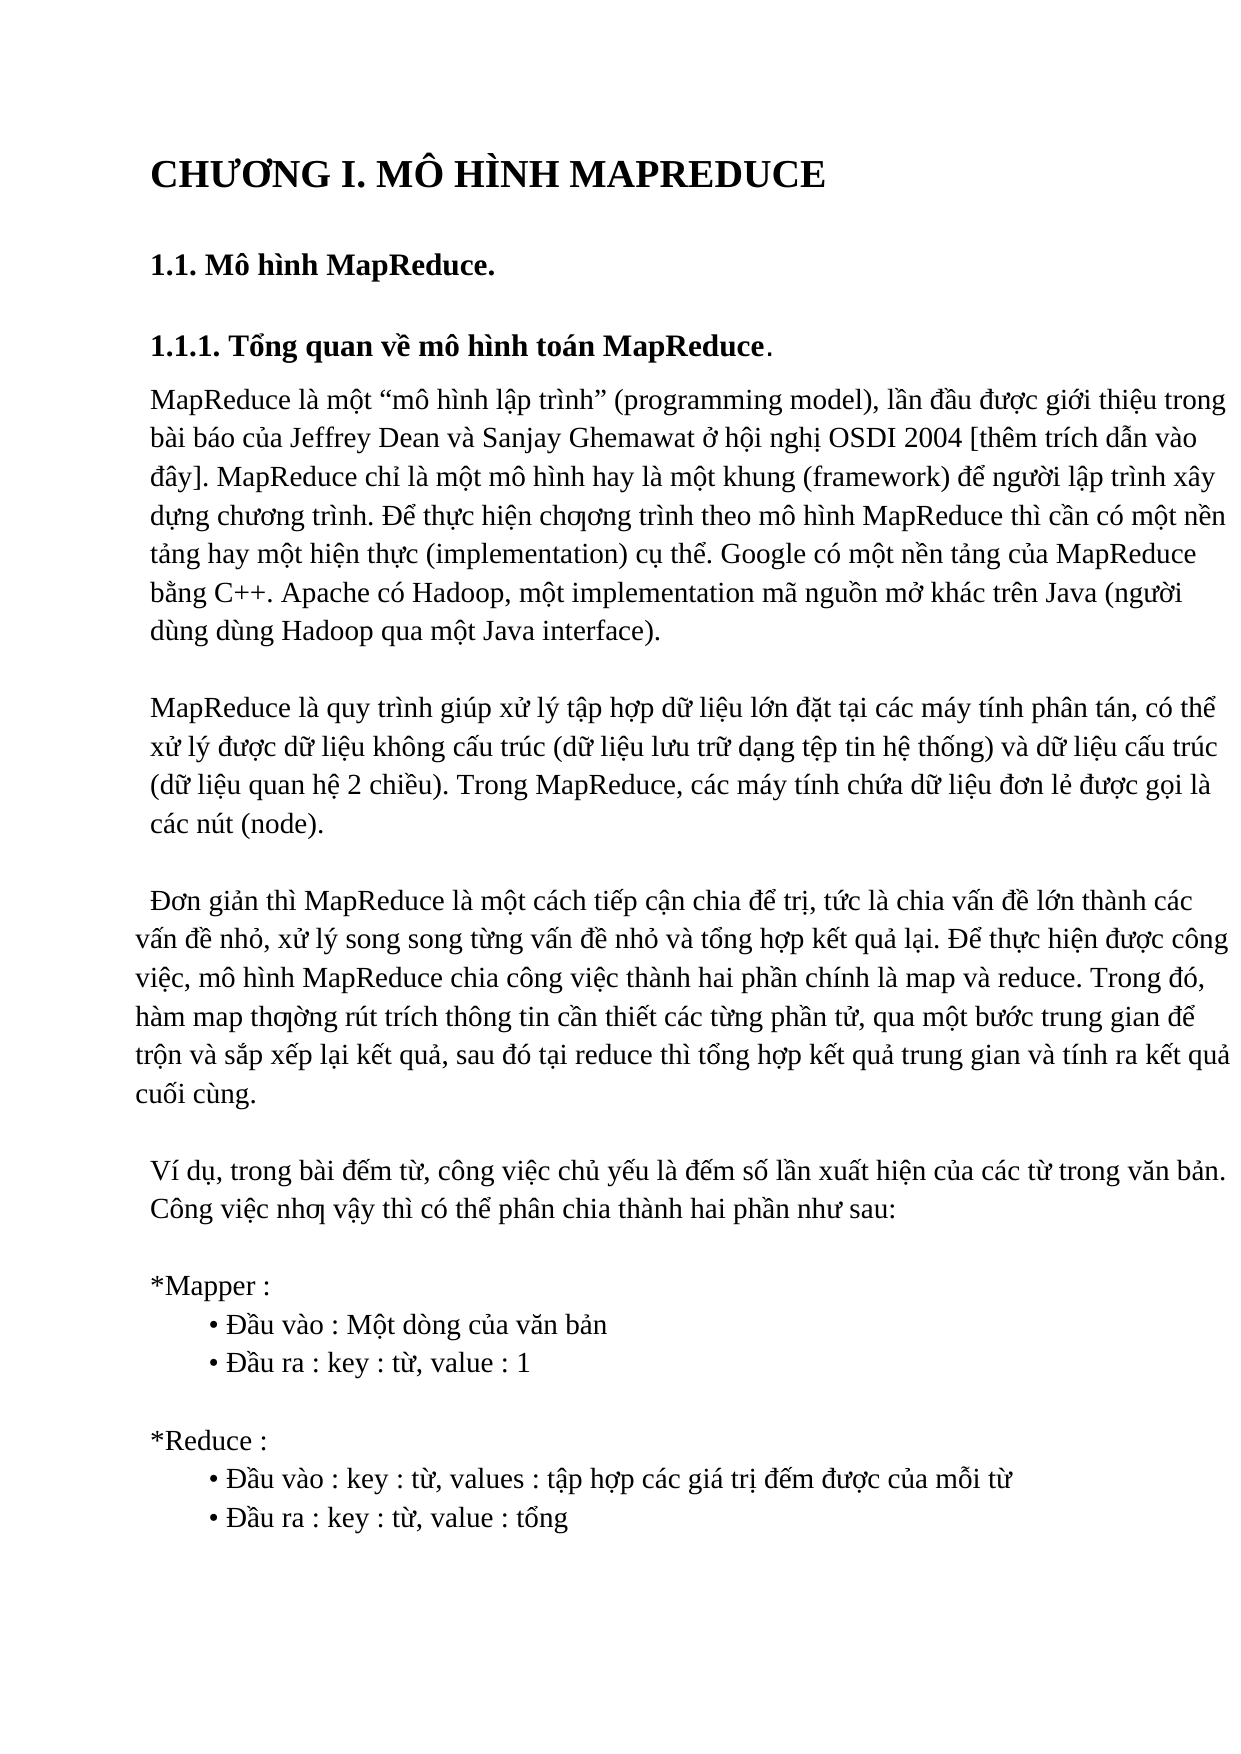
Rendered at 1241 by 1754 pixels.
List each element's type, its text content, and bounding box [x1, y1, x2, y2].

text Đơn giản thì MapReduce là một cách tiếp cận chia để trị, tức là chia vấn đề lớn thành các vấn đề nhỏ, xử lý song song từng vấn đề nhỏ và tổng hợp kết quả lại. Để thực hiện được công việc, mô hình MapReduce chia công việc thành hai phần chính là map và reduce. Trong đó, hàm map thƣờng rút trích thông tin cần thiết các từng phần tử, qua một bước trung gian để trộn và sắp xếp lại kết quả, sau đó tại reduce thì tổng hợp kết quả trung gian và tính ra kết quả cuối cùng. [135, 883, 1240, 1109]
text • Đầu ra : key : từ, value : 1 [150, 1346, 1240, 1379]
subtitle CHƯƠNG I. MÔ HÌNH MAPREDUCE [150, 150, 1240, 196]
subtitle 1.1. Mô hình MapReduce. [150, 247, 1240, 283]
text MapReduce là một “mô hình lập trình” (programming model), lần đầu được giới thiệu trong bài báo của Jeffrey Dean và Sanjay Ghemawat ở hội nghị OSDI 2004 [thêm trích dẫn vào đây]. MapReduce chỉ là một mô hình hay là một khung (framework) để người lập trình xây dựng chương trình. Để thực hiện chƣơng trình theo mô hình MapReduce thì cần có một nền tảng hay một hiện thực (implementation) cụ thể. Google có một nền tảng của MapReduce bằng C++. Apache có Hadoop, một implementation mã nguồn mở khác trên Java (người dùng dùng Hadoop qua một Java interface). [150, 382, 1240, 647]
text Ví dụ, trong bài đếm từ, công việc chủ yếu là đếm số lần xuất hiện của các từ trong văn bản. Công việc nhƣ vậy thì có thể phân chia thành hai phần như sau: [150, 1153, 1240, 1225]
text • Đầu ra : key : từ, value : tổng [150, 1500, 1240, 1533]
subtitle 1.1.1. Tổng quan về mô hình toán MapReduce. [150, 325, 1240, 364]
text • Đầu vào : key : từ, values : tập hợp các giá trị đếm được của mỗi từ [150, 1461, 1240, 1495]
text MapReduce là quy trình giúp xử lý tập hợp dữ liệu lớn đặt tại các máy tính phân tán, có thể xử lý được dữ liệu không cấu trúc (dữ liệu lưu trữ dạng tệp tin hệ thống) và dữ liệu cấu trúc (dữ liệu quan hệ 2 chiều). Trong MapReduce, các máy tính chứa dữ liệu đơn lẻ được gọi là các nút (node). [150, 690, 1240, 839]
text *Mapper : [150, 1268, 1240, 1302]
text *Reduce : [150, 1423, 1240, 1456]
text • Đầu vào : Một dòng của văn bản [150, 1307, 1240, 1341]
